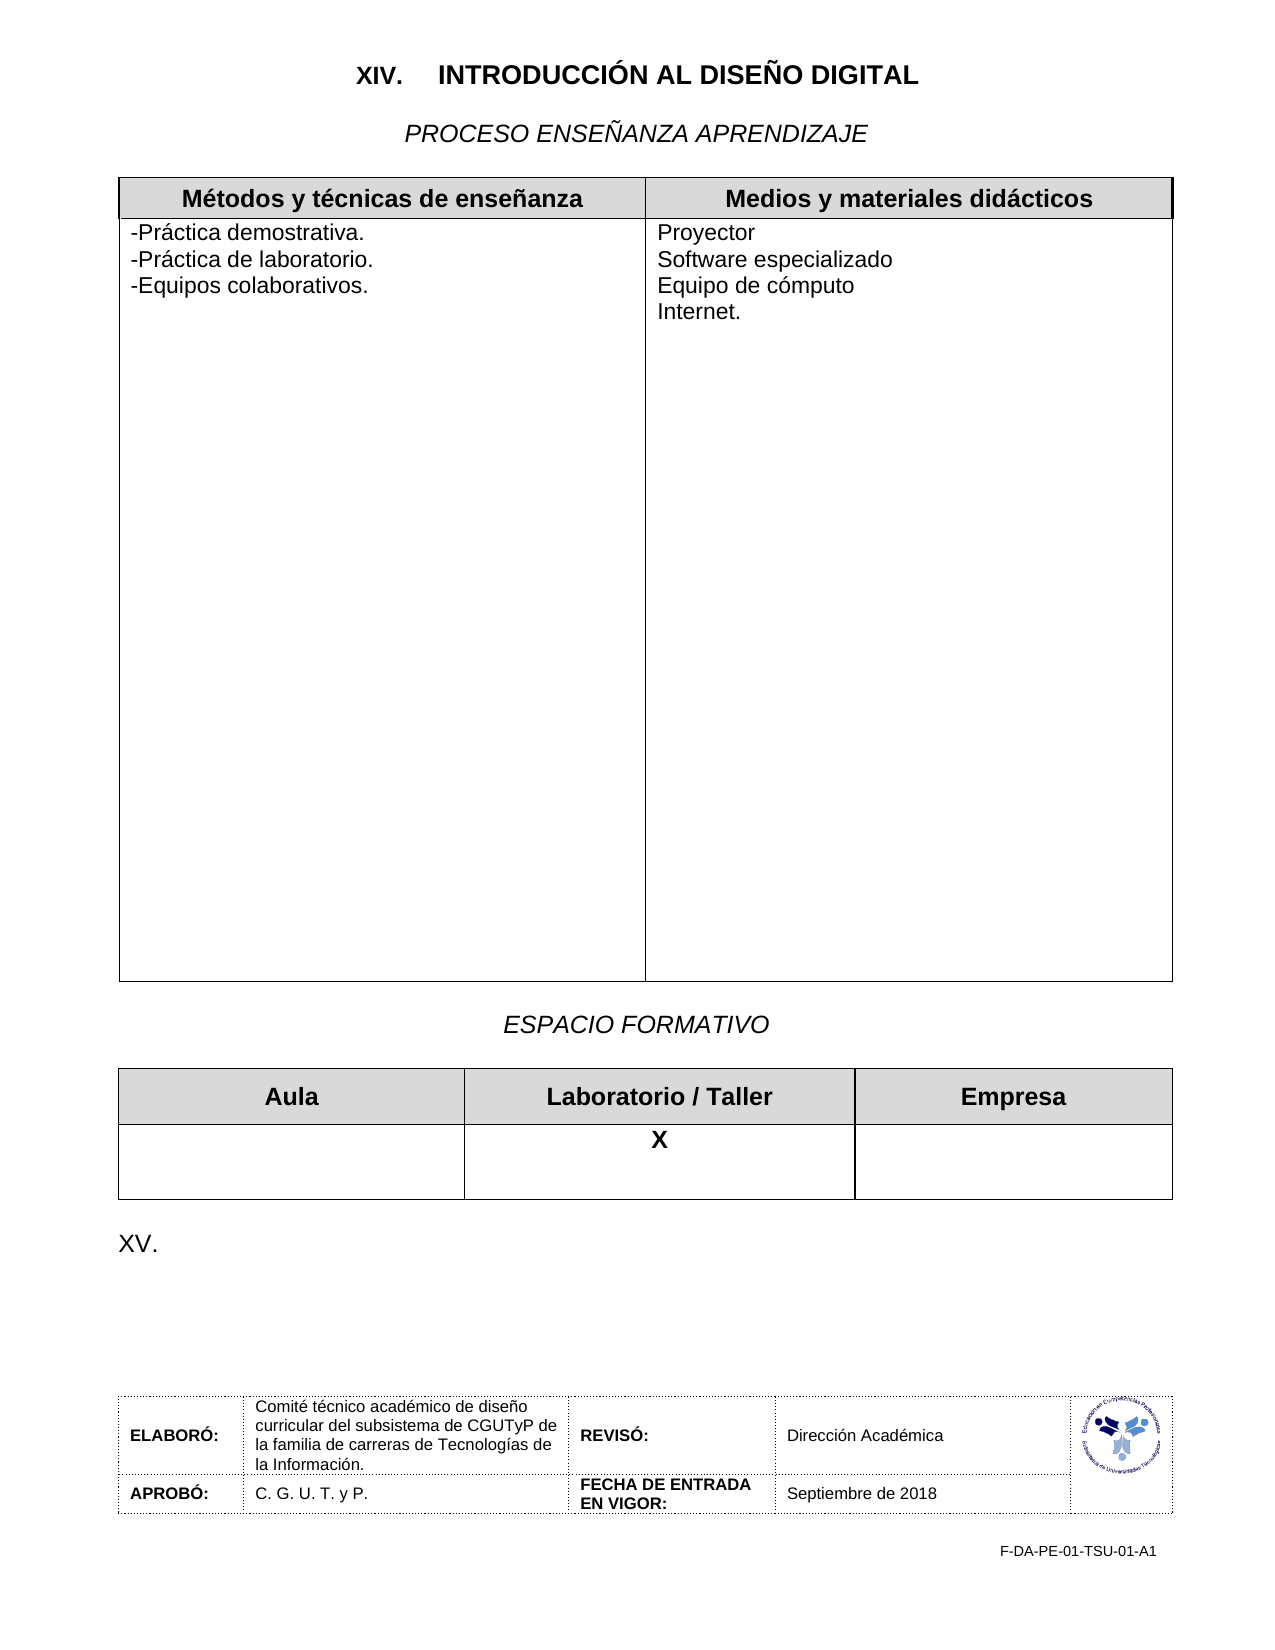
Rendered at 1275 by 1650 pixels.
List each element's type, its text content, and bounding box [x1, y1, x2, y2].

list INTRODUCCIÓN AL DISEÑO DIGITAL [118, 59, 1157, 90]
table_cell [119, 1125, 464, 1199]
table_header Empresa [856, 1069, 1172, 1124]
table_header Medios y materiales didácticos [646, 178, 1171, 218]
picture [1082, 1396, 1160, 1474]
table_header Aula [119, 1069, 464, 1124]
table_cell [856, 1125, 1172, 1199]
table_cell -Práctica demostrativa. -Práctica de laboratorio. -Equipos colaborativos. [120, 219, 645, 981]
text ESPACIO FORMATIVO [118, 1011, 1157, 1039]
table_header Laboratorio / Taller [465, 1069, 854, 1124]
text PROCESO ENSEÑANZA APRENDIZAJE [118, 119, 1157, 148]
table_cell Proyector Software especializado Equipo de cómputo Internet. [646, 219, 1172, 981]
table_header Métodos y técnicas de enseñanza [120, 178, 645, 218]
table_cell X [465, 1125, 854, 1199]
